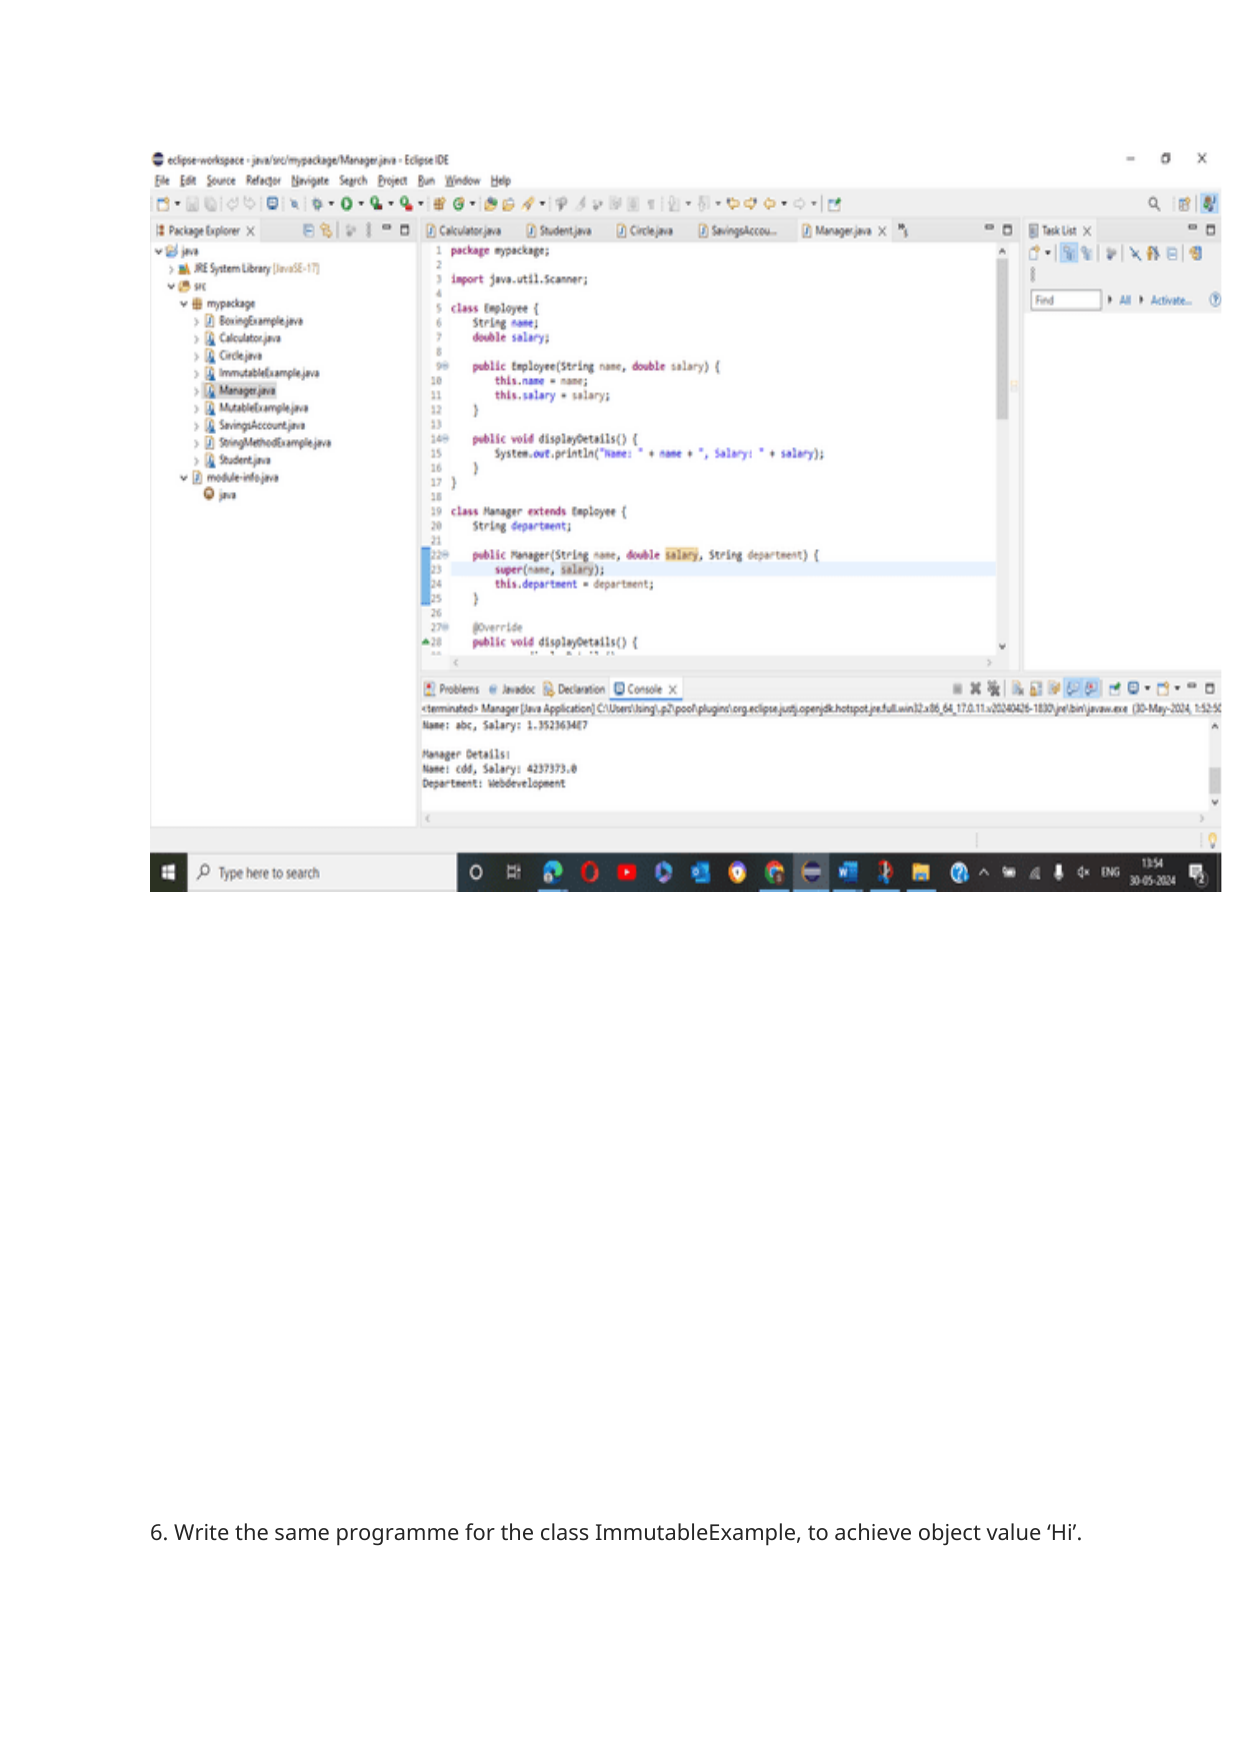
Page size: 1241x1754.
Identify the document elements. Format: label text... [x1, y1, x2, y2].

picture [150, 150, 1222, 892]
text 6. Write the same programme for the class ImmutableExample, to achieve object value ‘Hi’. [150, 1517, 1090, 1547]
